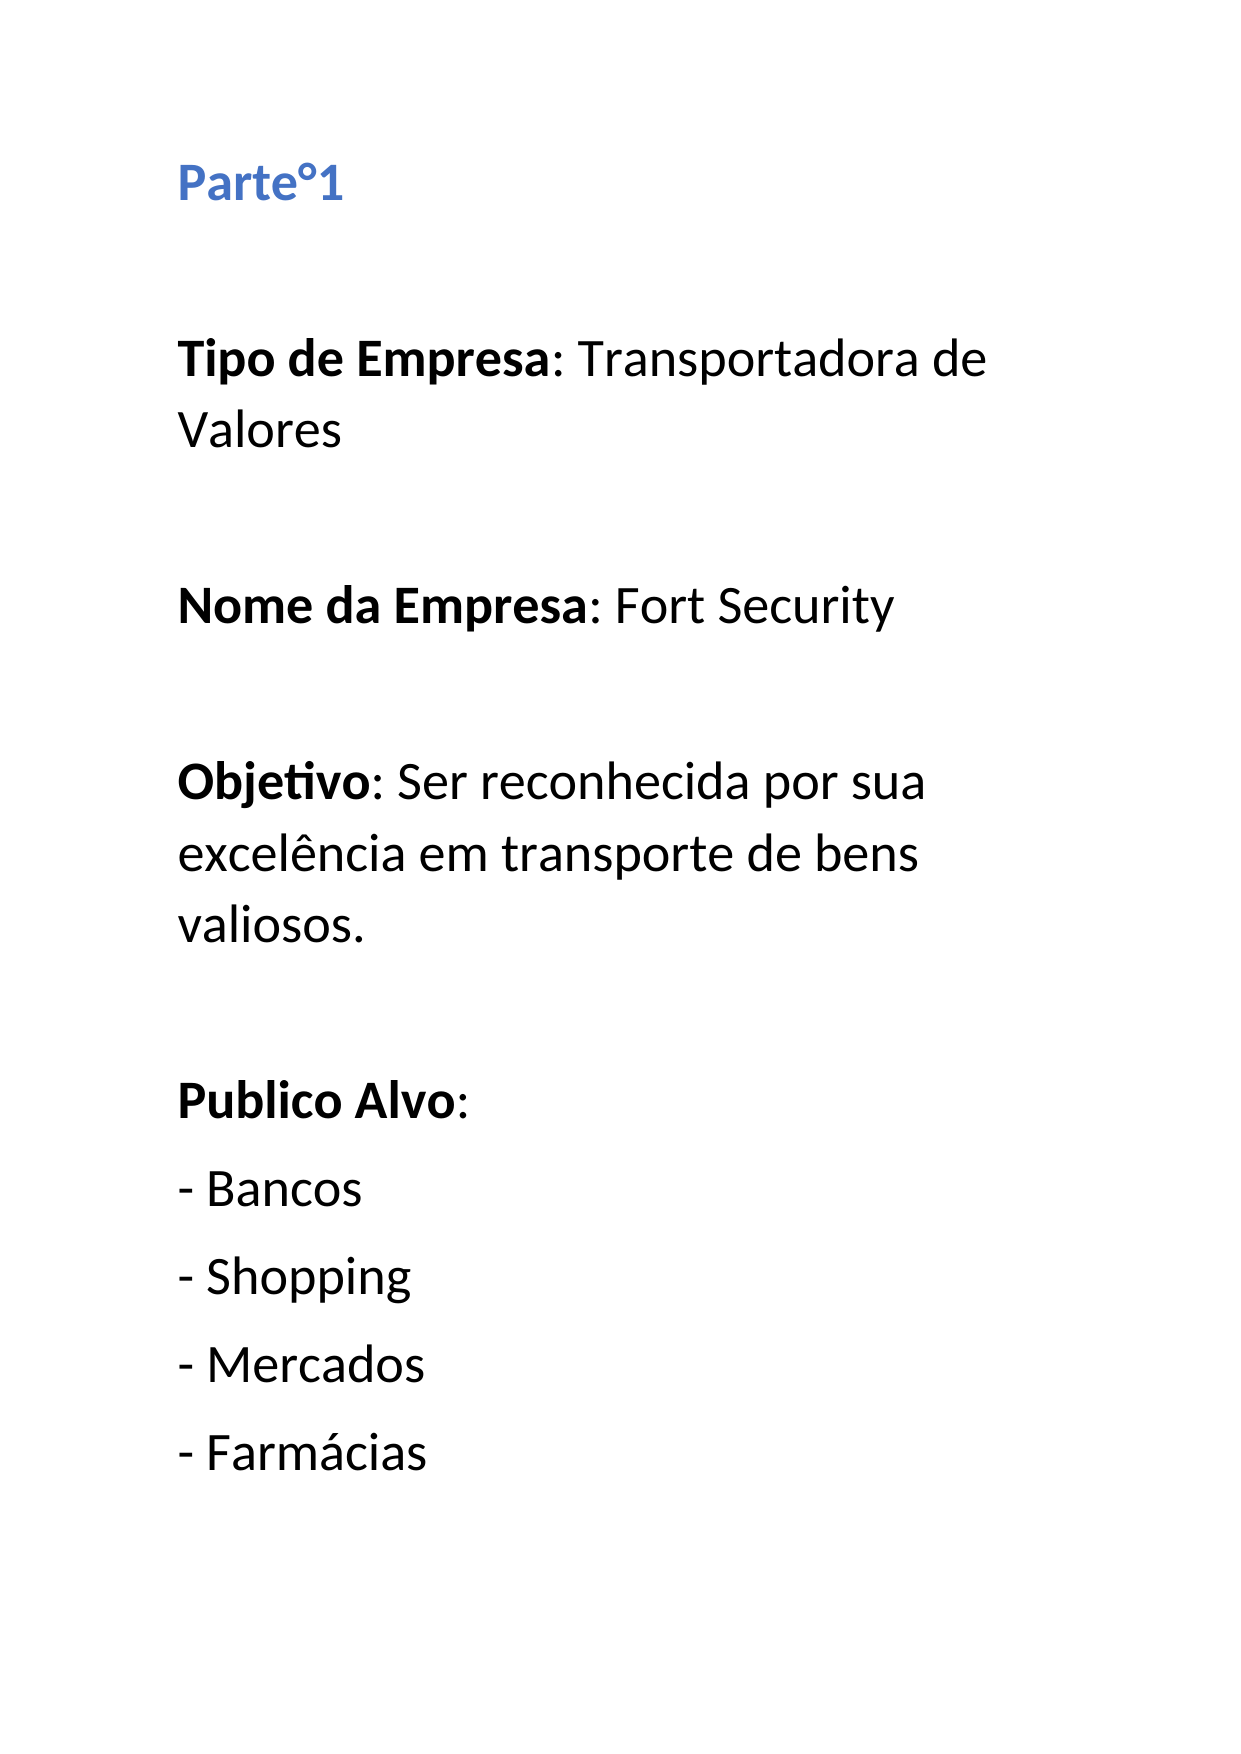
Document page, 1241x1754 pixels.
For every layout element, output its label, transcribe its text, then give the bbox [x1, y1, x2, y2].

text - Farmácias [177, 1418, 1063, 1484]
text Tipo de Empresa: Transportadora de Valores [177, 324, 1063, 461]
text - Mercados [177, 1330, 1063, 1396]
text Objetivo: Ser reconhecida por sua excelência em transporte de bens valiosos. [177, 747, 1063, 956]
text Nome da Empresa: Fort Security [177, 571, 1063, 637]
text Parte°1 [177, 148, 1063, 214]
text - Shopping [177, 1242, 1063, 1308]
text Publico Alvo: [177, 1066, 1063, 1132]
text - Bancos [177, 1154, 1063, 1220]
